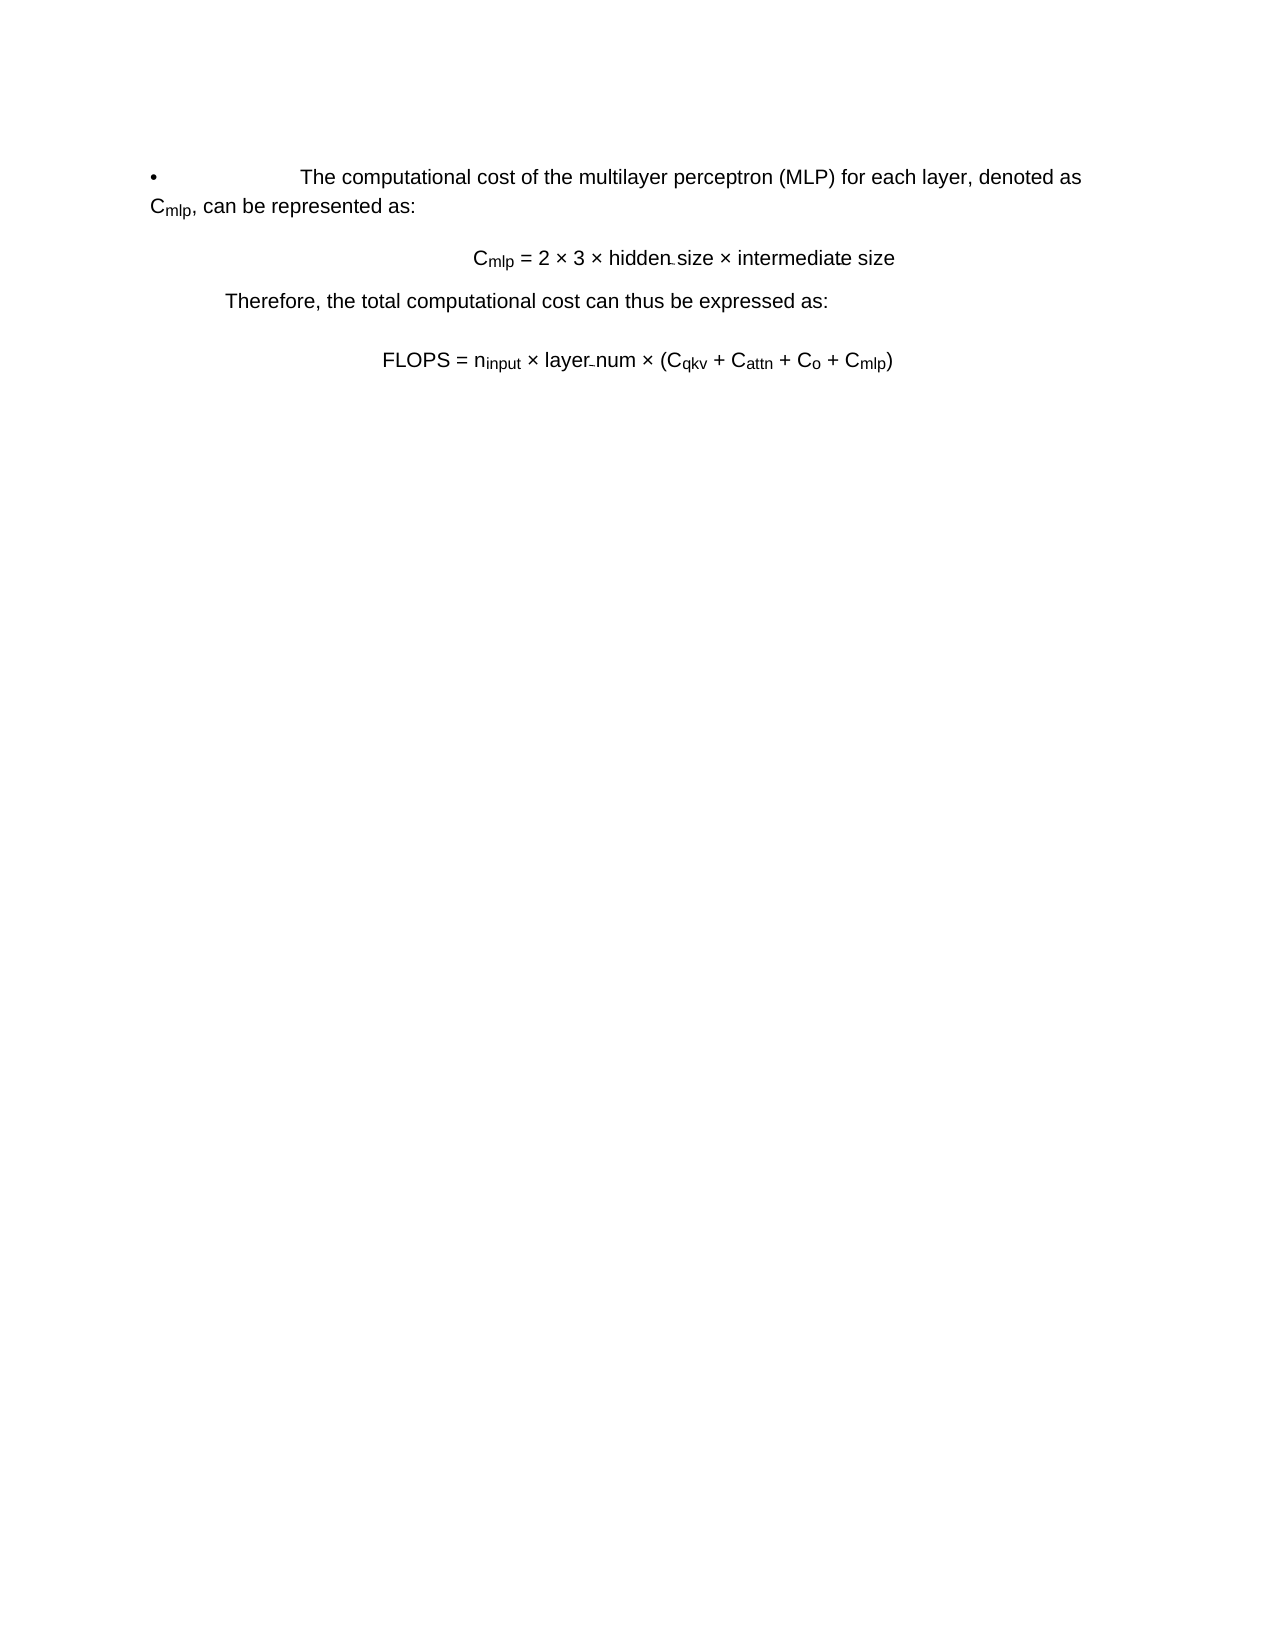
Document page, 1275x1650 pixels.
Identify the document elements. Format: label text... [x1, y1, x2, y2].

text FLOPS = ninput × layer num × (Cqkv + Cattn + Co + Cmlp) [150, 341, 1125, 373]
list The computational cost of the multilayer perceptron (MLP) for each layer, denoted as Cmlp, can be represented as: [150, 166, 1125, 220]
text Cmlp = 2 × 3 × hidden size × intermediate size [473, 239, 1125, 271]
text Therefore, the total computational cost can thus be expressed as: [225, 288, 1125, 312]
